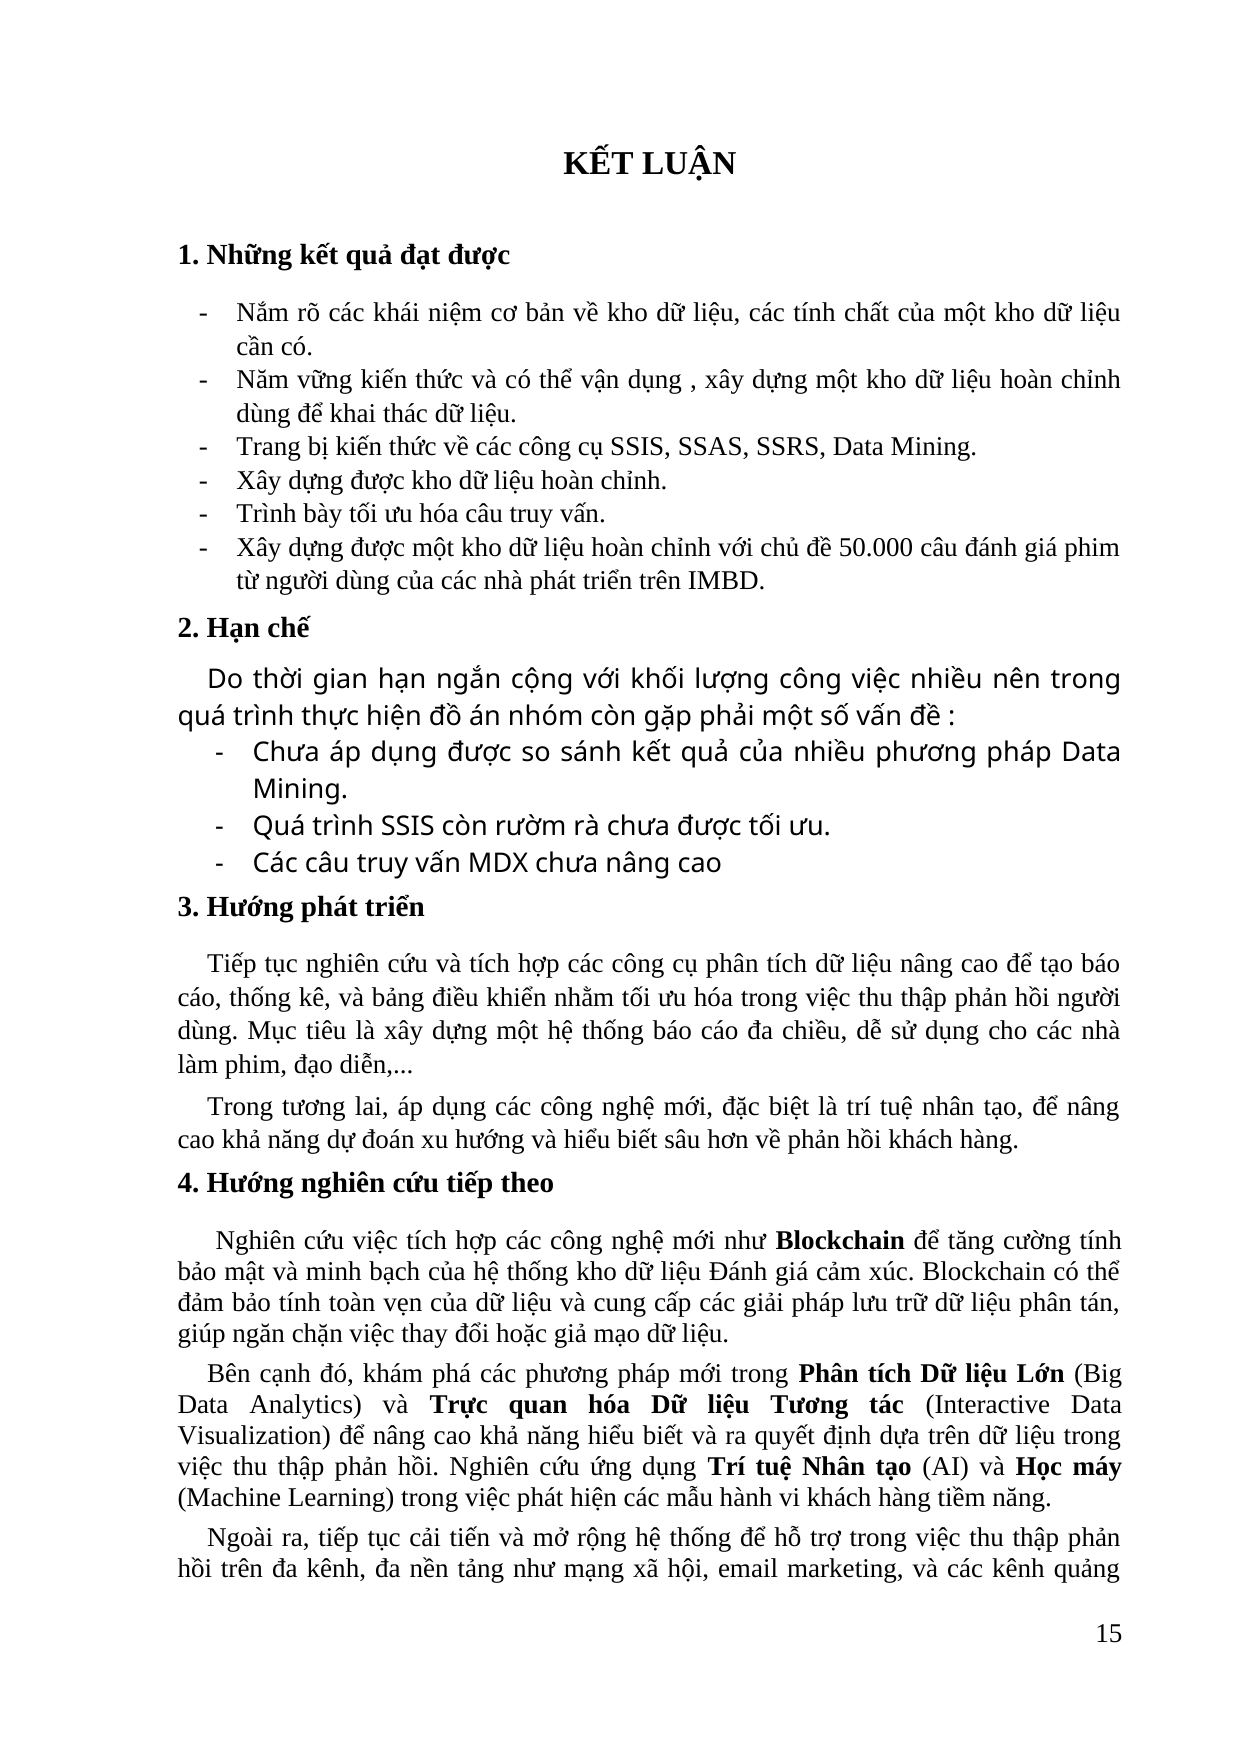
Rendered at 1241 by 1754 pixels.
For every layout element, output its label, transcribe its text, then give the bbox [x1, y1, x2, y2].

subtitle 4. Hướng nghiên cứu tiếp theo [177, 1165, 1122, 1199]
list Quá trình SSIS còn rườm rà chưa được tối ưu. [215, 807, 1122, 843]
text Do thời gian hạn ngắn cộng với khối lượng công việc nhiều nên trong quá trình thực hiện đồ án nhóm còn gặp phải một số vấn đề : [177, 659, 1122, 733]
text Trong tương lai, áp dụng các công nghệ mới, đặc biệt là trí tuệ nhân tạo, để nâng cao khả năng dự đoán xu hướng và hiểu biết sâu hơn về phản hồi khách hàng. [177, 1090, 1122, 1154]
subtitle 1. Những kết quả đạt được [177, 237, 1122, 271]
subtitle 2. Hạn chế [177, 610, 1122, 644]
text Tiếp tục nghiên cứu và tích hợp các công cụ phân tích dữ liệu nâng cao để tạo báo cáo, thống kê, và bảng điều khiển nhằm tối ưu hóa trong việc thu thập phản hồi người dùng. Mục tiêu là xây dựng một hệ thống báo cáo đa chiều, dễ sử dụng cho các nhà làm phim, đạo diễn,... [177, 947, 1122, 1079]
subtitle 3. Hướng phát triển [177, 889, 1122, 922]
list Trang bị kiến thức về các công cụ SSIS, SSAS, SSRS, Data Mining. [199, 430, 1122, 461]
list Xây dựng được một kho dữ liệu hoàn chỉnh với chủ đề 50.000 câu đánh giá phim từ người dùng của các nhà phát triển trên IMBD. [199, 531, 1122, 596]
list Xây dựng được kho dữ liệu hoàn chỉnh. [199, 464, 1122, 495]
list Trình bày tối ưu hóa câu truy vấn. [199, 497, 1122, 528]
list Nắm rõ các khái niệm cơ bản về kho dữ liệu, các tính chất của một kho dữ liệu cần có. [199, 296, 1122, 361]
list Năm vững kiến thức và có thể vận dụng , xây dựng một kho dữ liệu hoàn chỉnh dùng để khai thác dữ liệu. [199, 363, 1122, 428]
text Nghiên cứu việc tích hợp các công nghệ mới như Blockchain để tăng cường tính bảo mật và minh bạch của hệ thống kho dữ liệu Đánh giá cảm xúc. Blockchain có thể đảm bảo tính toàn vẹn của dữ liệu và cung cấp các giải pháp lưu trữ dữ liệu phân tán, giúp ngăn chặn việc thay đổi hoặc giả mạo dữ liệu. [177, 1224, 1122, 1348]
text Bên cạnh đó, khám phá các phương pháp mới trong Phân tích Dữ liệu Lớn (Big Data Analytics) và Trực quan hóa Dữ liệu Tương tác (Interactive Data Visualization) để nâng cao khả năng hiểu biết và ra quyết định dựa trên dữ liệu trong việc thu thập phản hồi. Nghiên cứu ứng dụng Trí tuệ Nhân tạo (AI) và Học máy (Machine Learning) trong việc phát hiện các mẫu hành vi khách hàng tiềm năng. [177, 1357, 1122, 1512]
list Chưa áp dụng được so sánh kết quả của nhiều phương pháp Data Mining. [215, 733, 1122, 807]
list Các câu truy vấn MDX chưa nâng cao [215, 843, 1122, 880]
subtitle KẾT LUẬN [177, 143, 1122, 181]
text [177, 1521, 1122, 1583]
